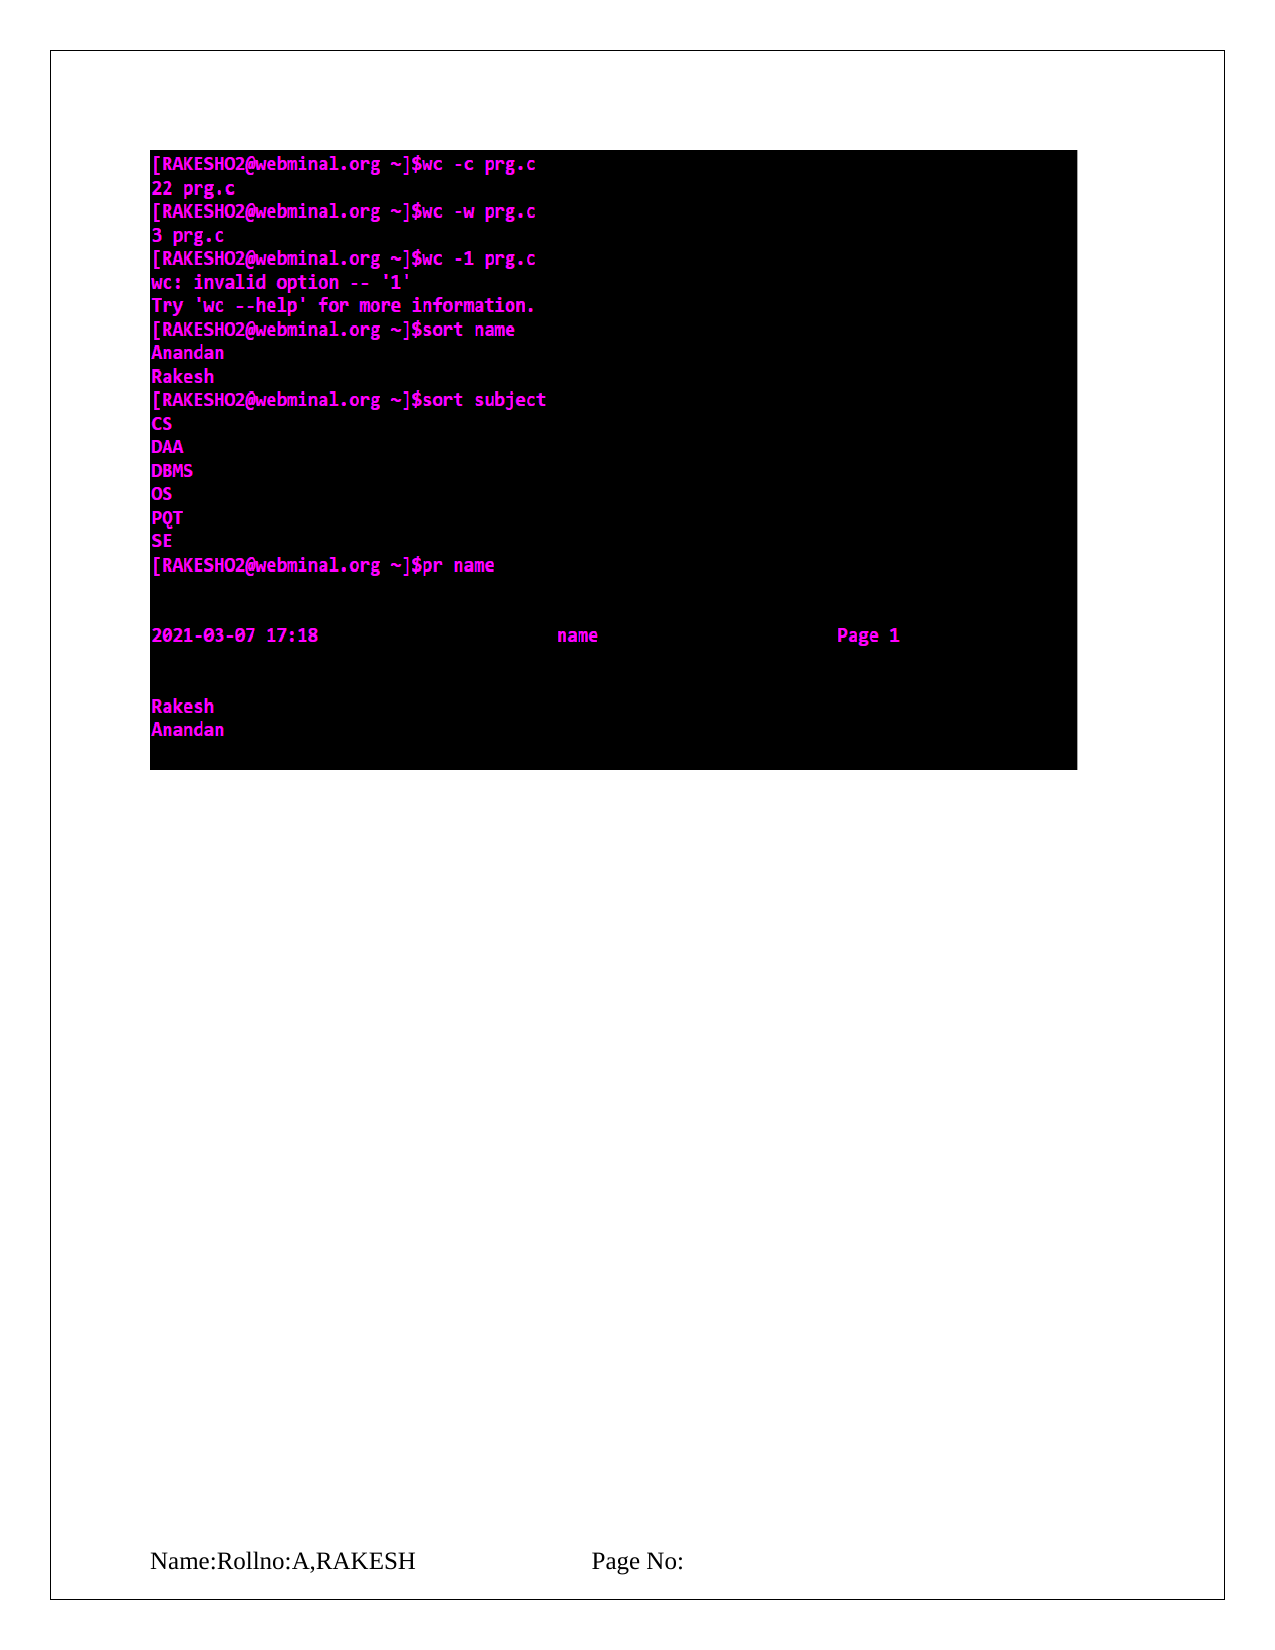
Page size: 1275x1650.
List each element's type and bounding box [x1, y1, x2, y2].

picture [150, 150, 1078, 770]
